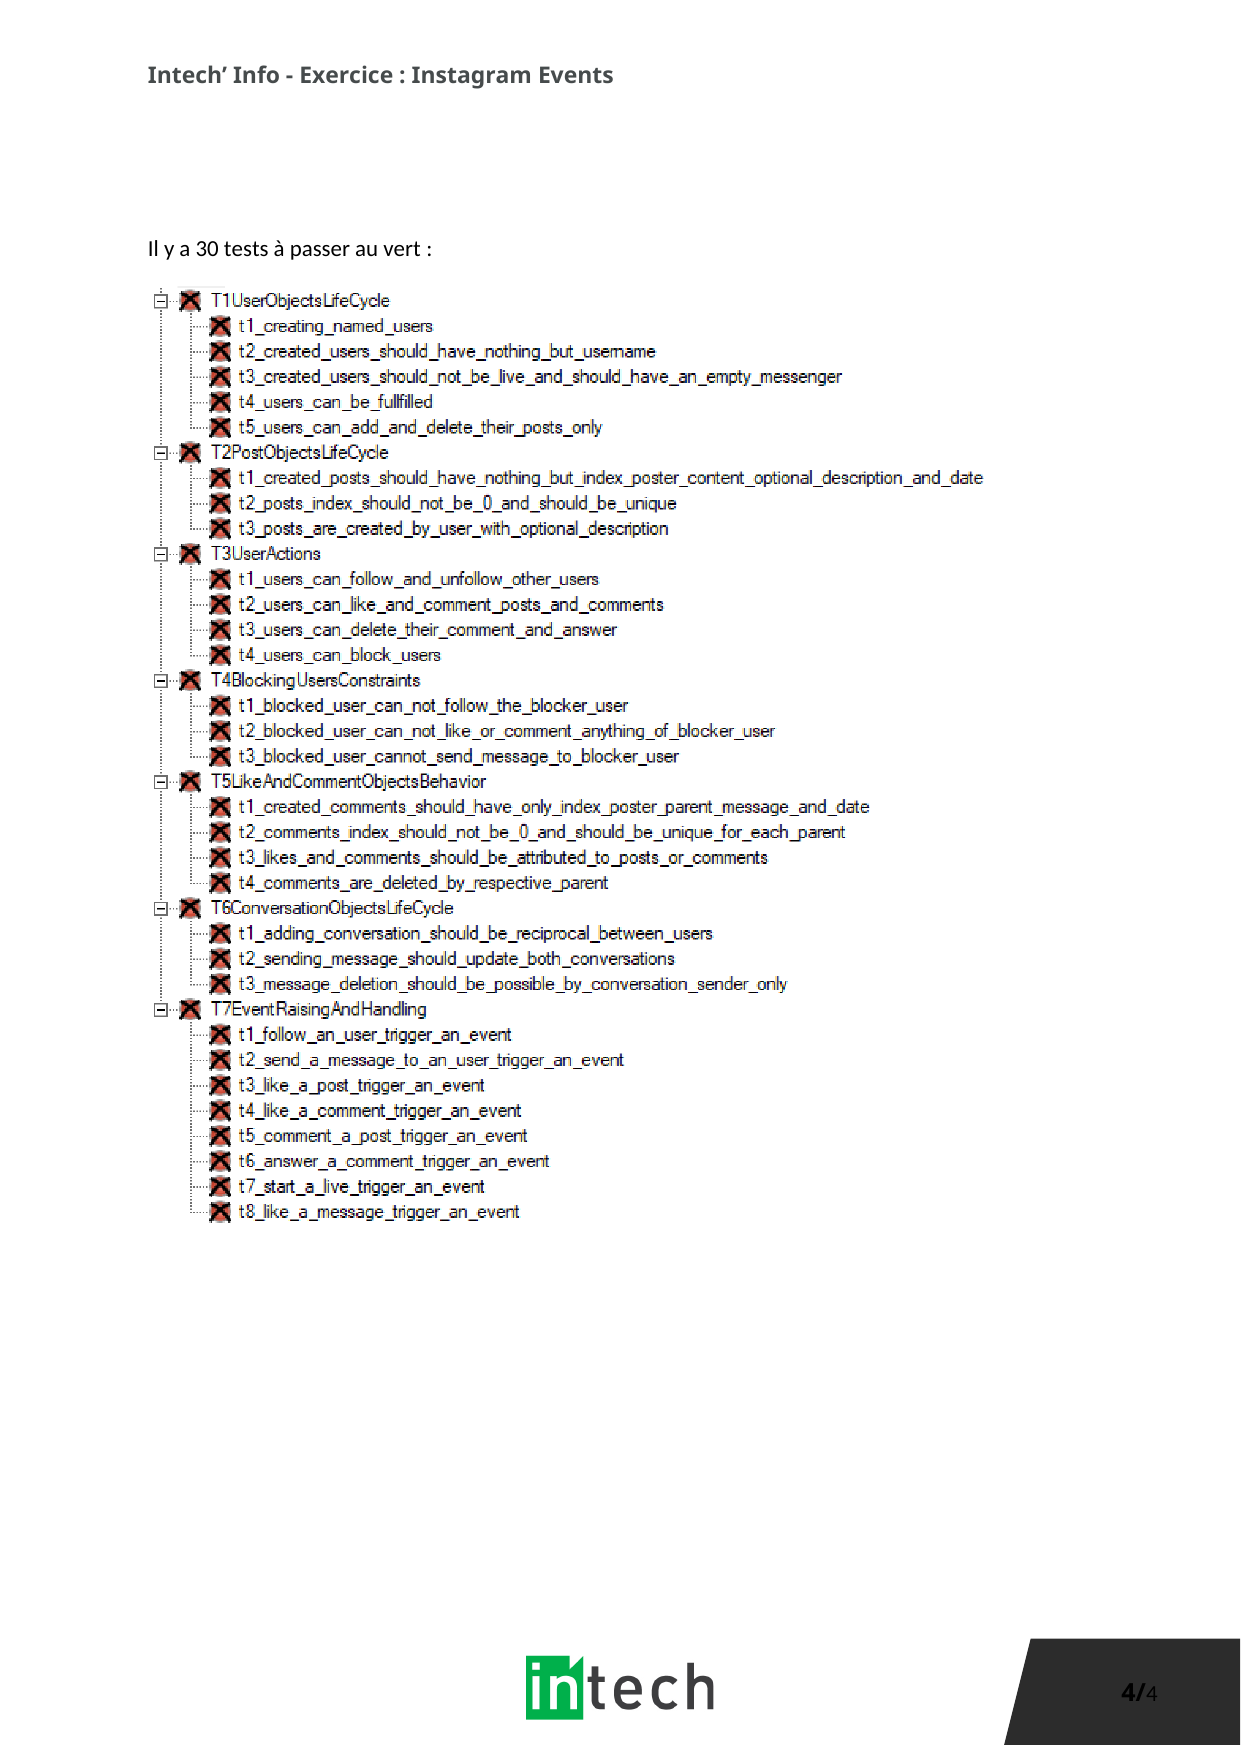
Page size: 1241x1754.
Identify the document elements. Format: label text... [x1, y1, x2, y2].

picture [526, 1655, 714, 1720]
text Il y a 30 tests à passer au vert : [148, 234, 1093, 262]
picture [147, 286, 1024, 1231]
